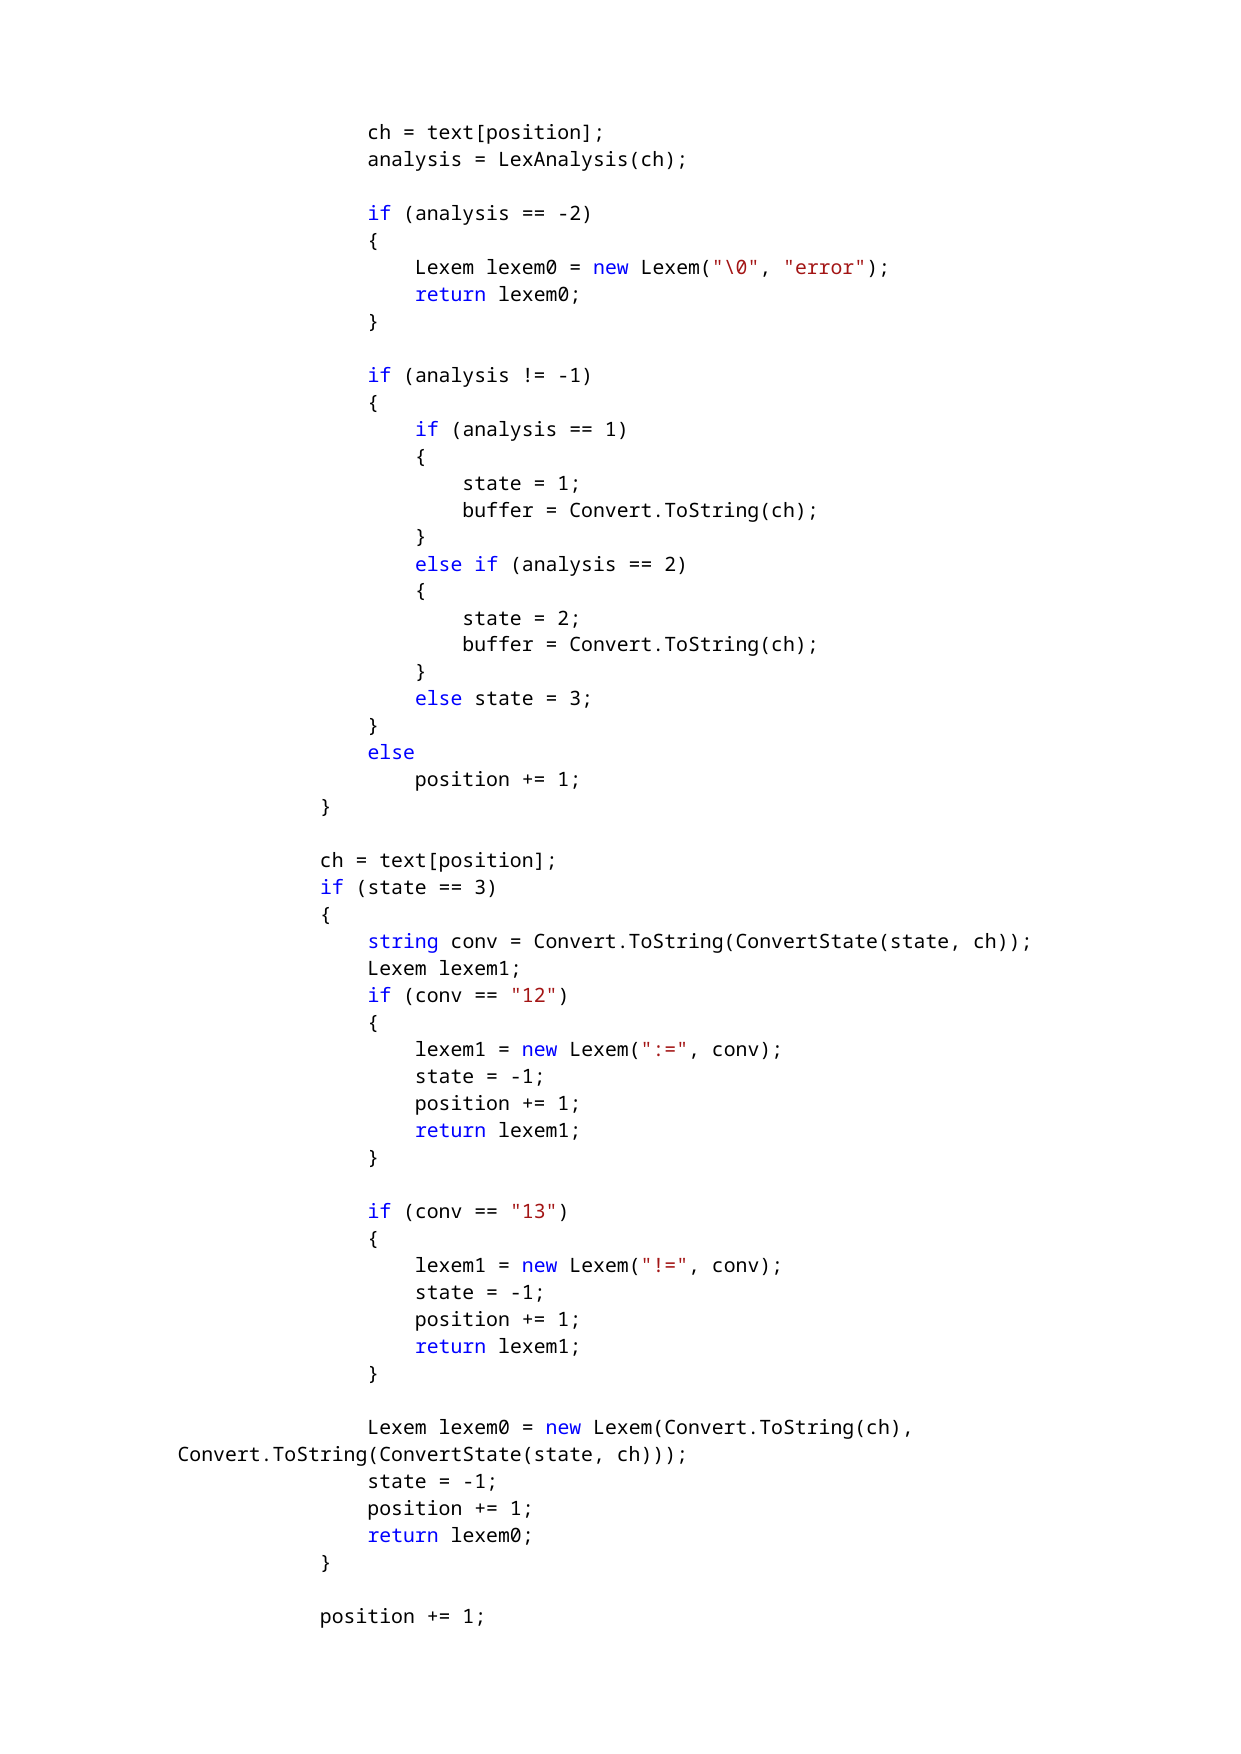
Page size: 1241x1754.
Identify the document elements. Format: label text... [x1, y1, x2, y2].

text if (conv == "13") [177, 1197, 1152, 1224]
text } [177, 1143, 1152, 1170]
text buffer = Convert.ToString(ch); [177, 631, 1152, 658]
text lexem1 = new Lexem("!=", conv); [177, 1251, 1152, 1278]
text return lexem0; [177, 1521, 1152, 1548]
text } [177, 712, 1152, 739]
text { [177, 442, 1152, 469]
text position += 1; [177, 1089, 1152, 1116]
text { [177, 1224, 1152, 1251]
text { [177, 388, 1152, 415]
text else state = 3; [177, 685, 1152, 712]
text return lexem1; [177, 1116, 1152, 1143]
text } [177, 307, 1152, 334]
text { [177, 226, 1152, 253]
text lexem1 = new Lexem(":=", conv); [177, 1035, 1152, 1062]
text else [177, 739, 1152, 766]
text return lexem0; [177, 280, 1152, 307]
text } [177, 523, 1152, 550]
text } [177, 793, 1152, 819]
text } [177, 1359, 1152, 1386]
text { [177, 577, 1152, 604]
text else if (analysis == 2) [177, 550, 1152, 577]
text state = -1; [177, 1062, 1152, 1089]
text { [177, 901, 1152, 927]
text position += 1; [177, 1305, 1152, 1332]
text position += 1; [177, 1602, 1152, 1629]
text state = 1; [177, 469, 1152, 496]
text Lexem lexem0 = new Lexem(Convert.ToString(ch), Convert.ToString(ConvertState(state, ch))); [177, 1413, 1152, 1467]
text state = -1; [177, 1467, 1152, 1494]
text if (conv == "12") [177, 981, 1152, 1008]
text if (analysis != -1) [177, 361, 1152, 388]
text { [177, 1008, 1152, 1035]
text state = -1; [177, 1278, 1152, 1305]
text position += 1; [177, 1494, 1152, 1521]
text } [177, 658, 1152, 685]
text string conv = Convert.ToString(ConvertState(state, ch)); [177, 927, 1152, 954]
text } [177, 1548, 1152, 1575]
text ch = text[position]; [177, 118, 1152, 145]
text ch = text[position]; [177, 847, 1152, 873]
text position += 1; [177, 766, 1152, 793]
text Lexem lexem0 = new Lexem("\0", "error"); [177, 253, 1152, 280]
text buffer = Convert.ToString(ch); [177, 496, 1152, 523]
text if (analysis == -2) [177, 199, 1152, 226]
text Lexem lexem1; [177, 954, 1152, 981]
text state = 2; [177, 604, 1152, 631]
text if (analysis == 1) [177, 415, 1152, 442]
text if (state == 3) [177, 873, 1152, 901]
text analysis = LexAnalysis(ch); [177, 145, 1152, 172]
text return lexem1; [177, 1332, 1152, 1359]
